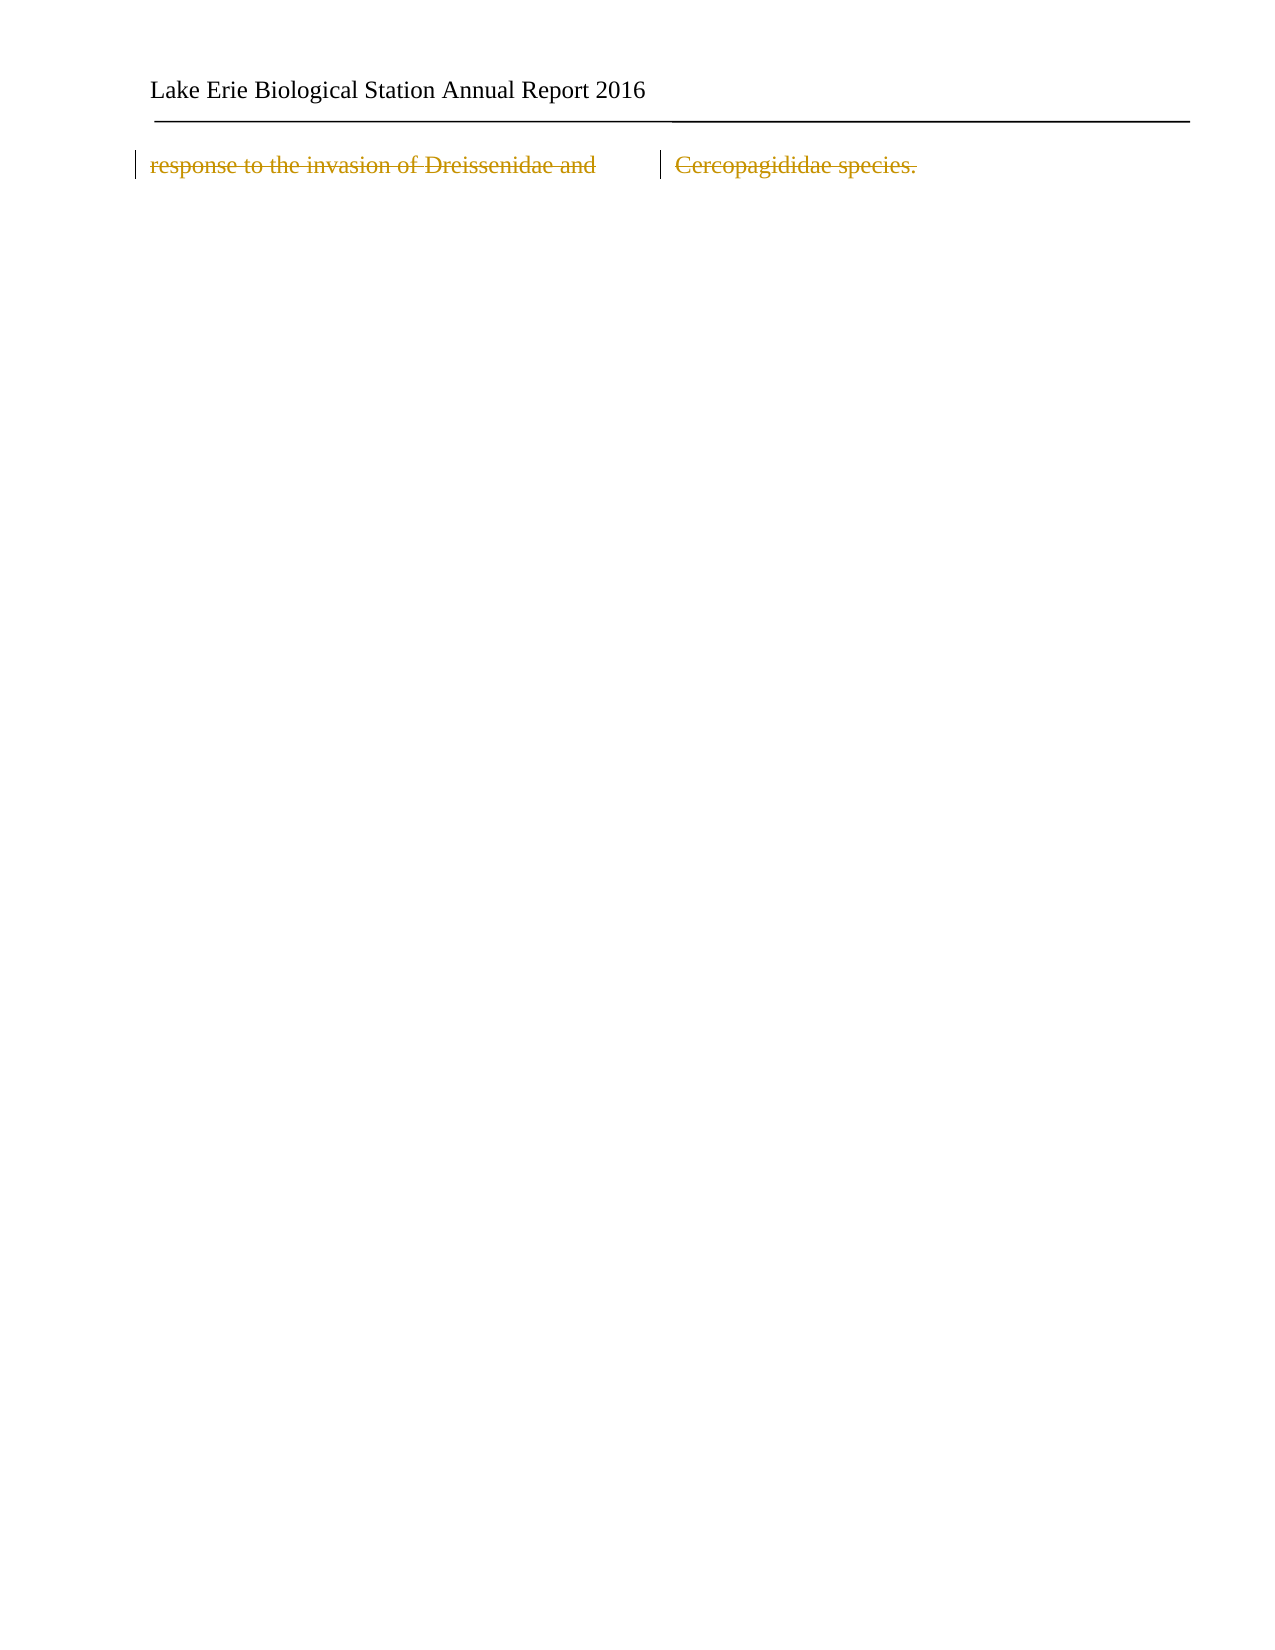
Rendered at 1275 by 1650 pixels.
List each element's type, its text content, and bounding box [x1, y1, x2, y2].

text ur results [559, 150, 600, 179]
text ur results [150, 150, 424, 166]
text ur results [675, 150, 1125, 179]
